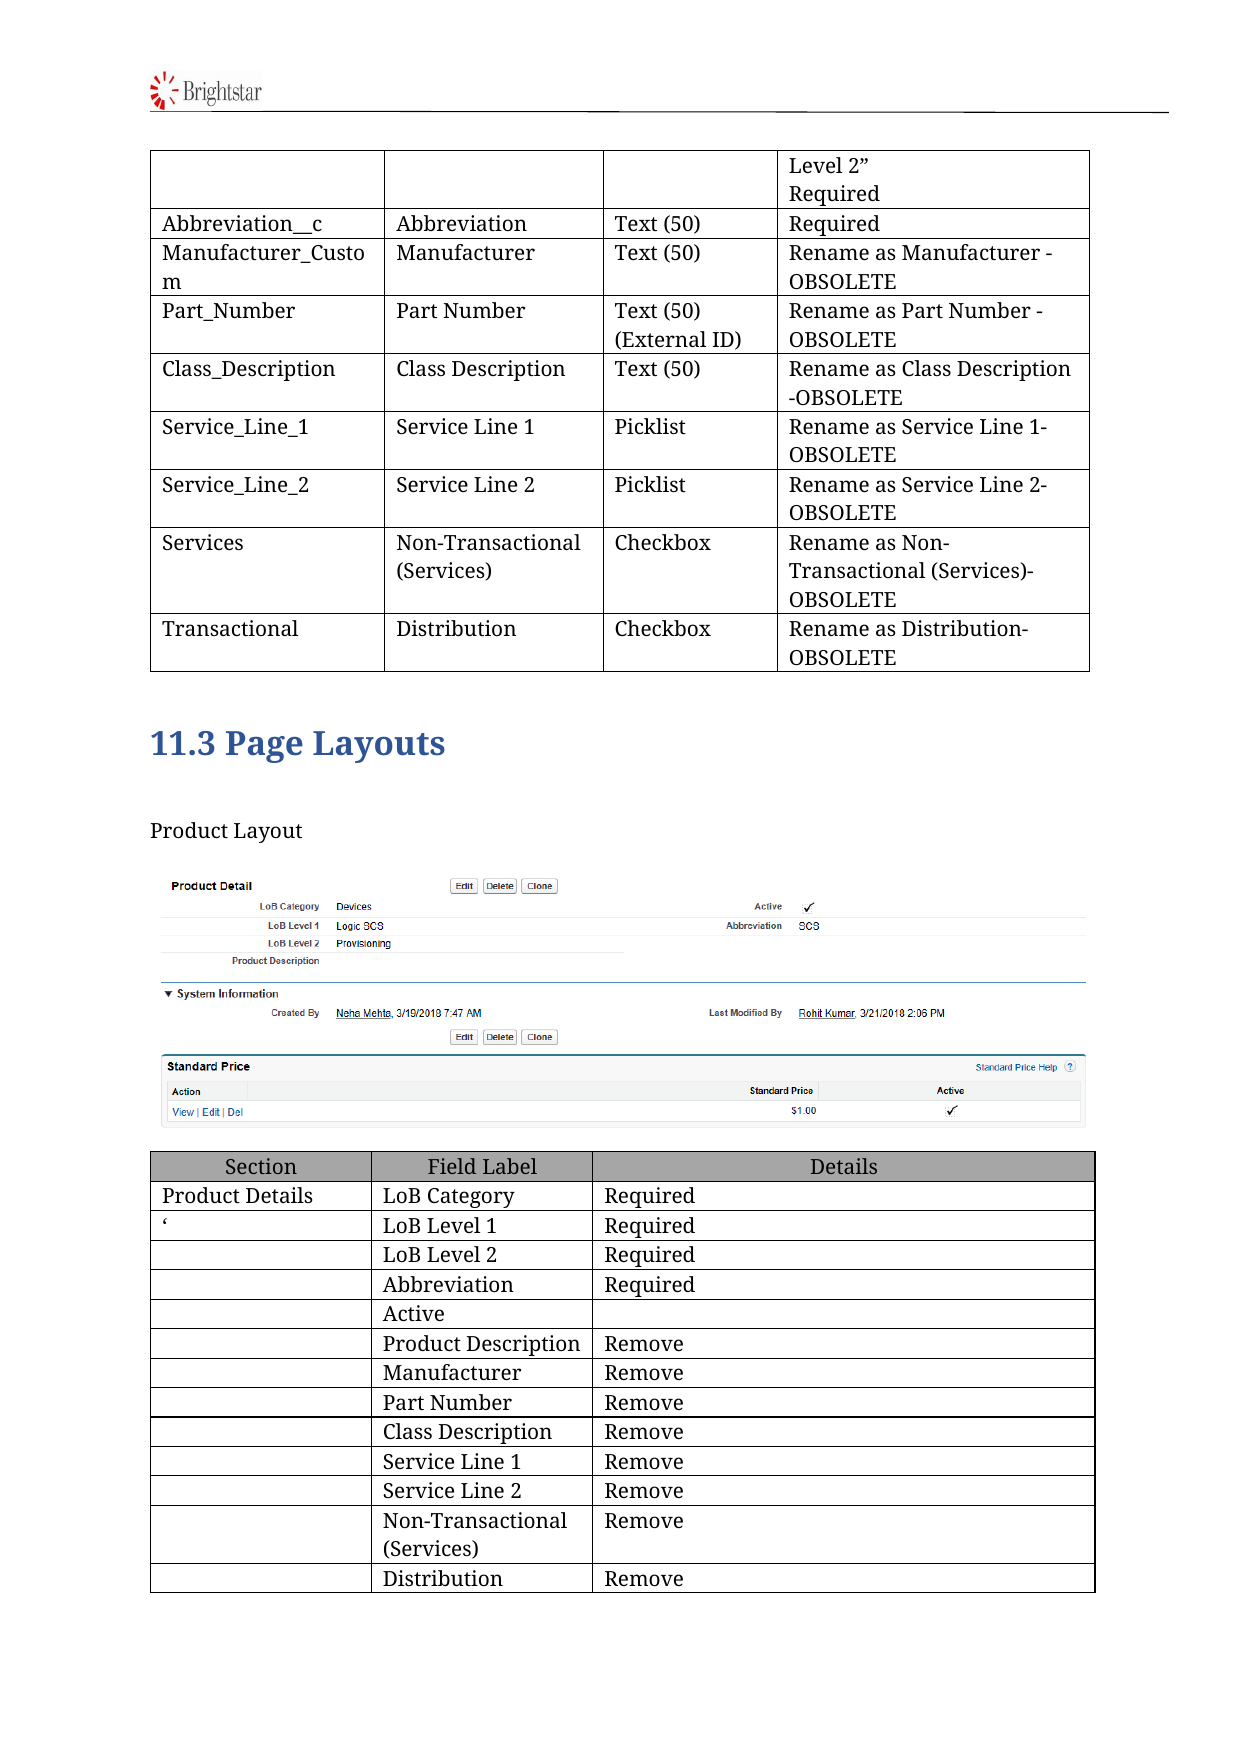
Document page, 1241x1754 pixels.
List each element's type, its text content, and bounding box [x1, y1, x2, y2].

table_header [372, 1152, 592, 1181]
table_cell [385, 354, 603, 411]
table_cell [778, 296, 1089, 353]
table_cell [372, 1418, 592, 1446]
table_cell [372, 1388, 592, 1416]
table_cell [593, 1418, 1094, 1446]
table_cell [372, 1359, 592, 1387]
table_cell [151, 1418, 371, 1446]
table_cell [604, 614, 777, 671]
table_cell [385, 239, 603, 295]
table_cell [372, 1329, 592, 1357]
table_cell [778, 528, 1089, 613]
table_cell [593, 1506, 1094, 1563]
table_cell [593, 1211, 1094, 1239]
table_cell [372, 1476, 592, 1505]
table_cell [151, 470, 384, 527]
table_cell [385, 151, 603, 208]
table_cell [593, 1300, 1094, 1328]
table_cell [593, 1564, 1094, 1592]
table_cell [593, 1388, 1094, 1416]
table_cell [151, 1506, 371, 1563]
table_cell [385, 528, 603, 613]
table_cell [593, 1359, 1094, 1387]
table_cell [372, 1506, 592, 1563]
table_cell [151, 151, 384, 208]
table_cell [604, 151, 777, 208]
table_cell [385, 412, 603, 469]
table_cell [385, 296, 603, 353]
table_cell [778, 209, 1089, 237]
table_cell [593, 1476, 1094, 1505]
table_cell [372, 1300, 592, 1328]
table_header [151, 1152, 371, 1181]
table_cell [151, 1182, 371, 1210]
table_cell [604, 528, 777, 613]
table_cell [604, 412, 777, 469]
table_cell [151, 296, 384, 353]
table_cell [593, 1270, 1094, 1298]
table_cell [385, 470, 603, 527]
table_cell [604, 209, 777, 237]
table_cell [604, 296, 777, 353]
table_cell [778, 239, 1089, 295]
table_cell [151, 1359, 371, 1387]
subtitle Page Layouts [150, 719, 1090, 765]
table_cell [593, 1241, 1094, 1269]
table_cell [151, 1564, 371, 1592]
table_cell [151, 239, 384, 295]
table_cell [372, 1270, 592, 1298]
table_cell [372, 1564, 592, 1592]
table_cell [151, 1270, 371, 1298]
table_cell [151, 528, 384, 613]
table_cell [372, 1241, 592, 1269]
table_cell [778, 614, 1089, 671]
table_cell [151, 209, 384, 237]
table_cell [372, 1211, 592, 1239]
picture [150, 70, 263, 111]
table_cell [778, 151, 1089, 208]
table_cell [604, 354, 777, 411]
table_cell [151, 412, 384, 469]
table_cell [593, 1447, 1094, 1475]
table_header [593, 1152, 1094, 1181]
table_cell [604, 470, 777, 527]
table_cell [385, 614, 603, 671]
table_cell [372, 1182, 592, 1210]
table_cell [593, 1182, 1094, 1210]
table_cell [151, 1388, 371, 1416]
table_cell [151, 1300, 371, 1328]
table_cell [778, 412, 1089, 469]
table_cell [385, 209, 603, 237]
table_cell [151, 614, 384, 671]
picture [150, 863, 1091, 1133]
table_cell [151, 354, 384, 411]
text Product Layout [150, 816, 1090, 844]
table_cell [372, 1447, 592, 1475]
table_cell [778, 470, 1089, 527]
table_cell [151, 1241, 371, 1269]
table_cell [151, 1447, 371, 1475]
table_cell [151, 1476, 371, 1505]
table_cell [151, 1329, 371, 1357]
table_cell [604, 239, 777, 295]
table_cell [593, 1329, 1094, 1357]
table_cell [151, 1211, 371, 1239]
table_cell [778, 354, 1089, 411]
